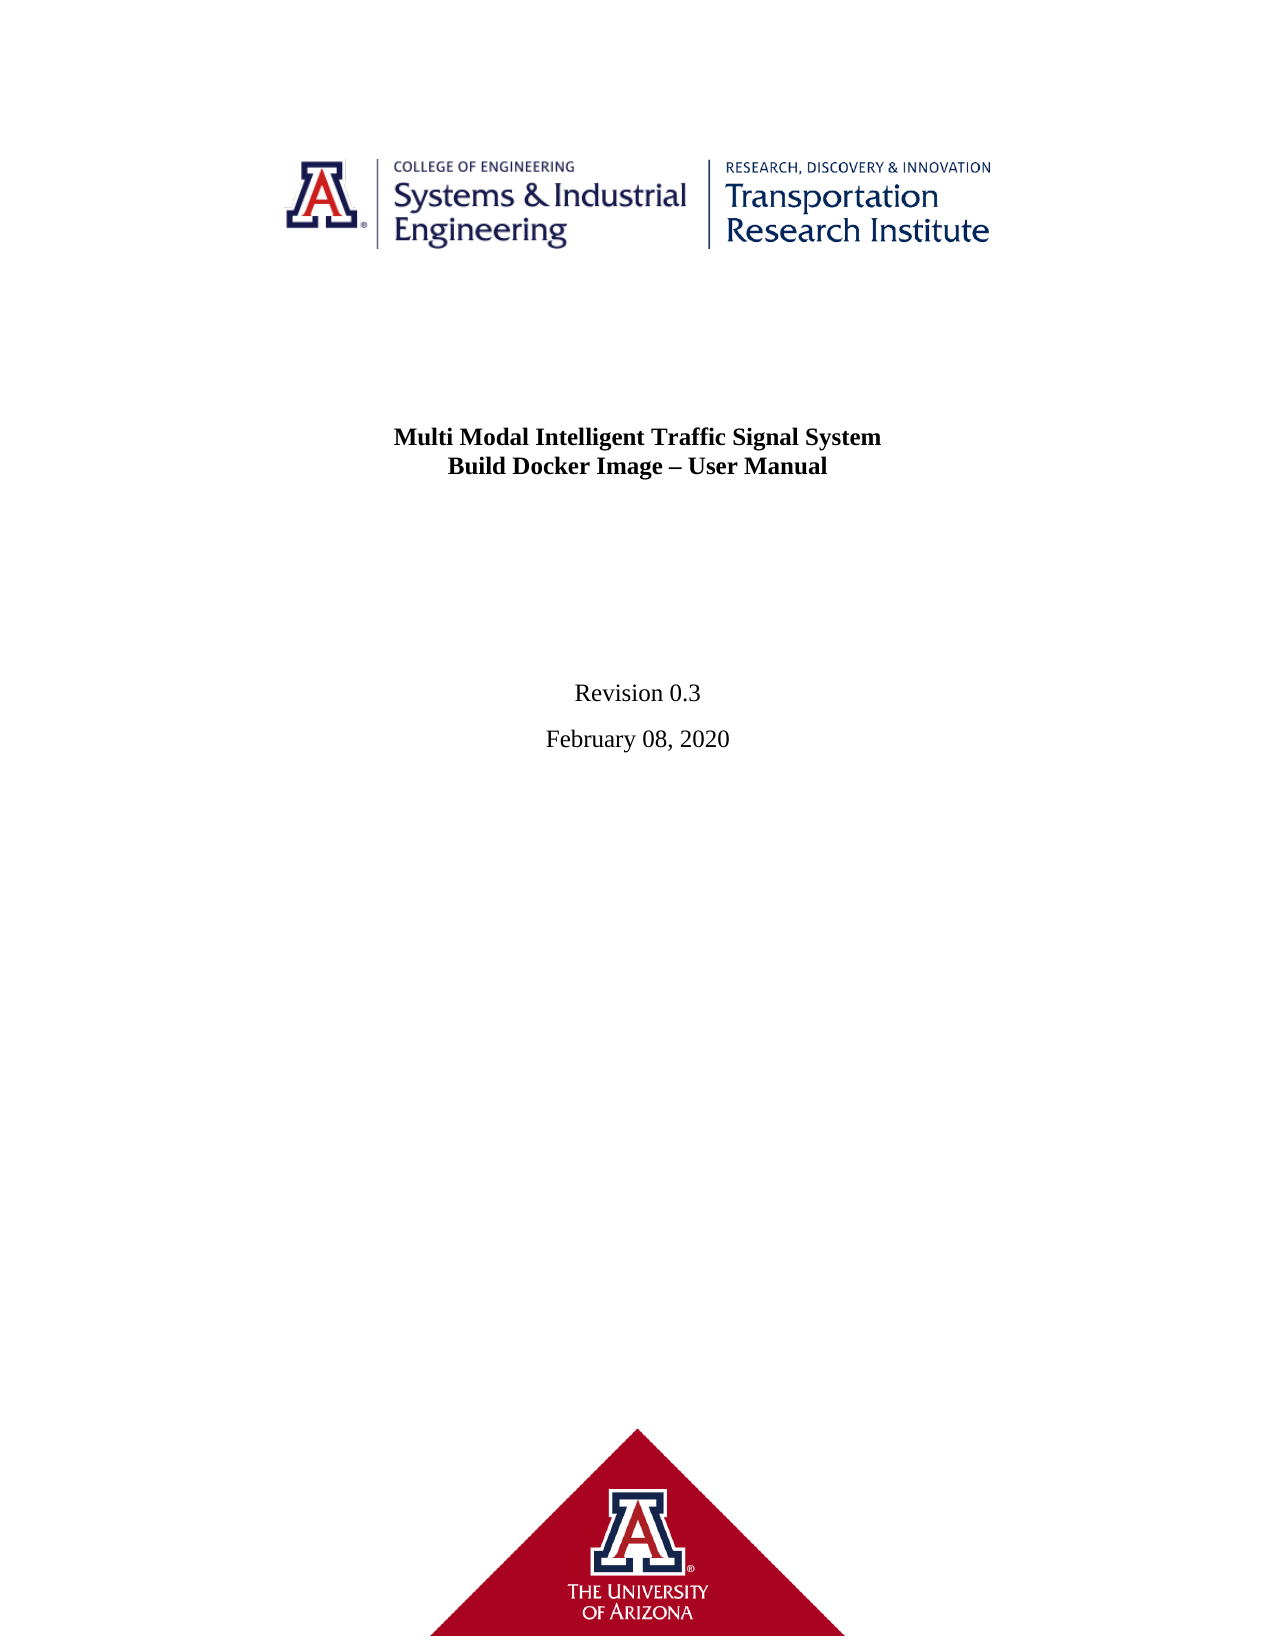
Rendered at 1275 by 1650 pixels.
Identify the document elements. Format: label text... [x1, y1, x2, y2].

text February 08, 2020 [150, 724, 1125, 752]
picture [284, 159, 991, 249]
text Revision 0.3 [150, 678, 1125, 707]
text Multi Modal Intelligent Traffic Signal System [150, 422, 1125, 451]
picture [429, 1427, 846, 1636]
text Build Docker Image – User Manual [150, 451, 1125, 480]
